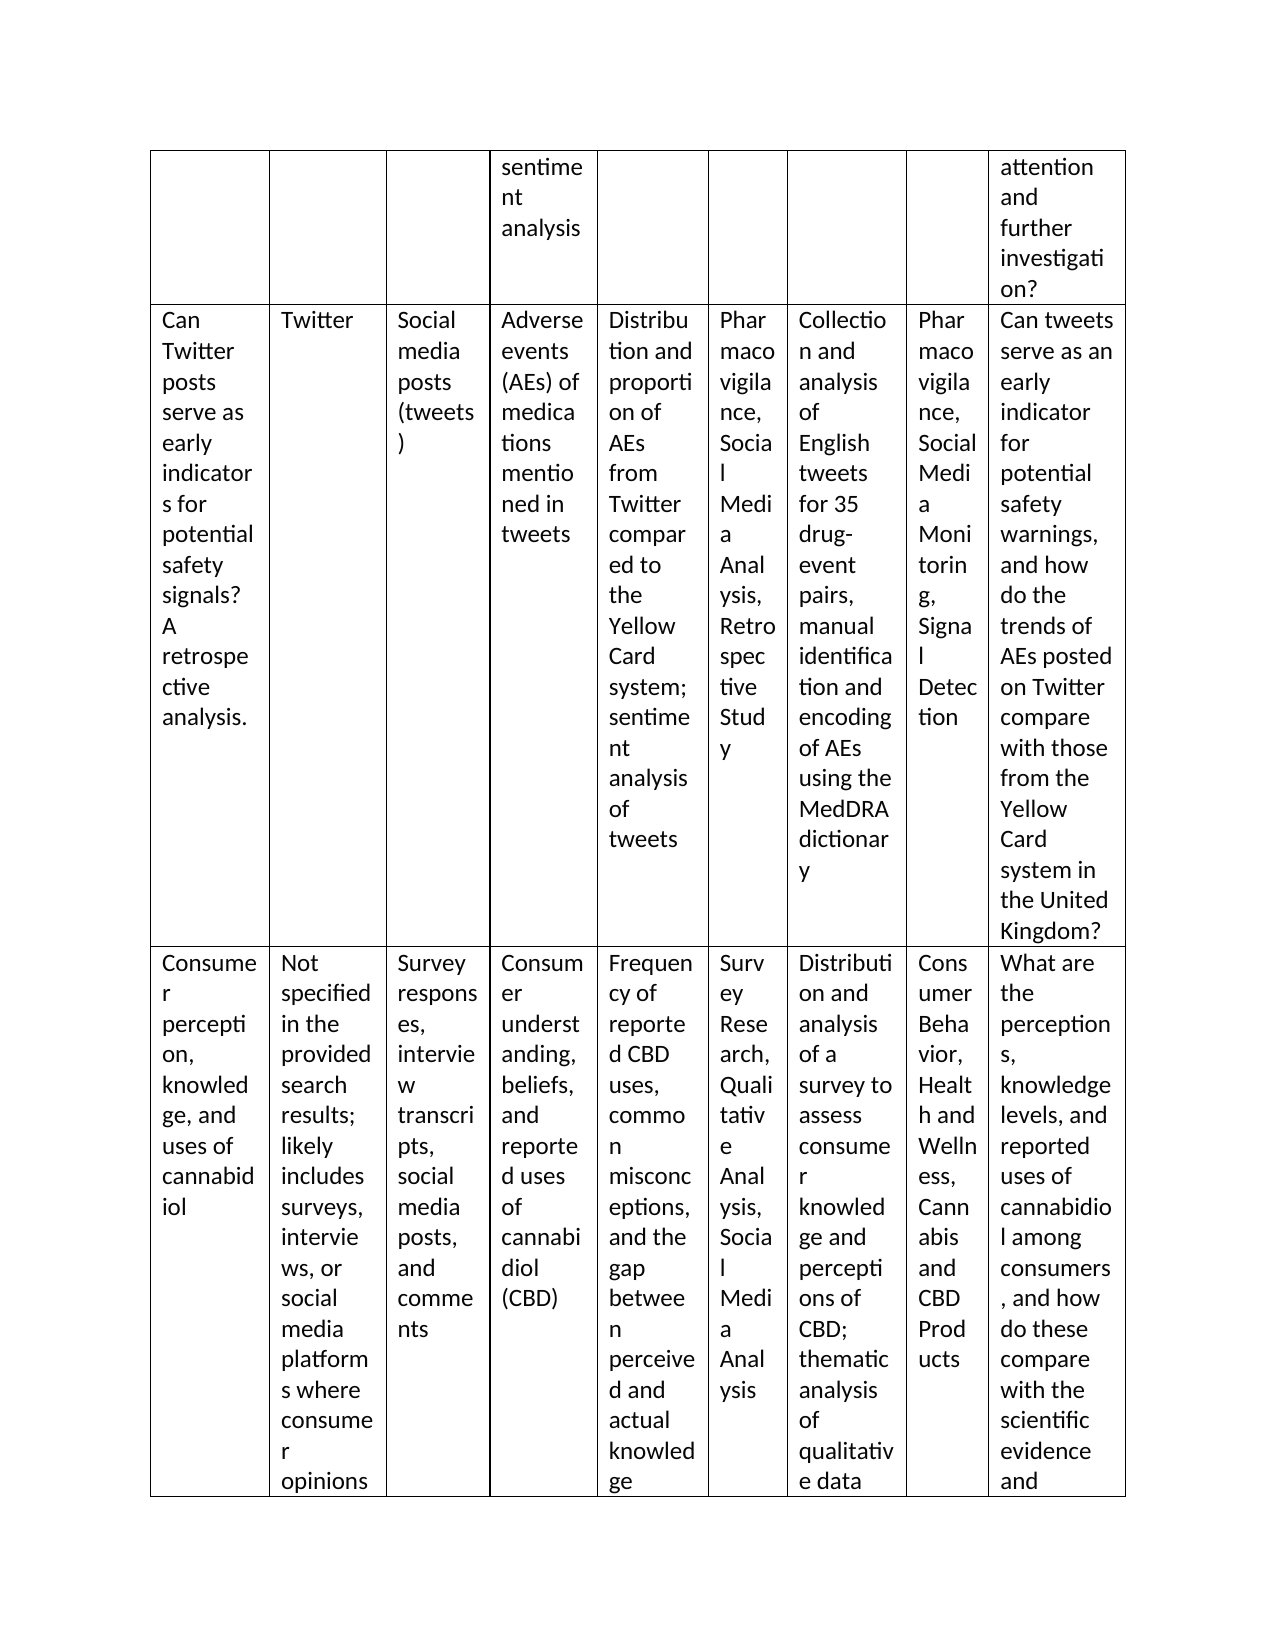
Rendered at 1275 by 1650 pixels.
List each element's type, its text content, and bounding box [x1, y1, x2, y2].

table_cell Pharmacovigilance, Social Media Analysis, Retrospective Study [709, 305, 787, 946]
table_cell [989, 151, 1125, 304]
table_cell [387, 947, 489, 1496]
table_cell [270, 947, 386, 1496]
table_cell Pharmacovigilance, Social Media Monitoring, Signal Detection [907, 305, 988, 946]
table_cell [788, 947, 906, 1496]
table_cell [387, 151, 489, 304]
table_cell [151, 947, 269, 1496]
table_cell Distribution and proportion of AEs from Twitter compared to the Yellow Card system; sentiment analysis of tweets [598, 305, 708, 946]
table_cell Can Twitter posts serve as early indicators for potential safety signals? A retrospective analysis. [151, 305, 269, 946]
table_cell Social media posts (tweets) [387, 305, 489, 946]
table_cell Adverse events (AEs) of medications mentioned in tweets [491, 305, 597, 946]
table_cell Twitter [270, 305, 386, 946]
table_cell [989, 947, 1125, 1496]
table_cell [151, 151, 269, 304]
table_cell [907, 947, 988, 1496]
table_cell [270, 151, 386, 304]
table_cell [491, 151, 597, 304]
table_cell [598, 151, 708, 304]
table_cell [598, 947, 708, 1496]
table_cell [907, 151, 988, 304]
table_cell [491, 947, 597, 1496]
table_cell Collection and analysis of English tweets for 35 drug-event pairs, manual identification and encoding of AEs using the MedDRA dictionary [788, 305, 906, 946]
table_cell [788, 151, 906, 304]
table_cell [709, 947, 787, 1496]
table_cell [709, 151, 787, 304]
table_cell Can tweets serve as an early indicator for potential safety warnings, and how do the trends of AEs posted on Twitter compare with those from the Yellow Card system in the United Kingdom? [989, 305, 1125, 946]
